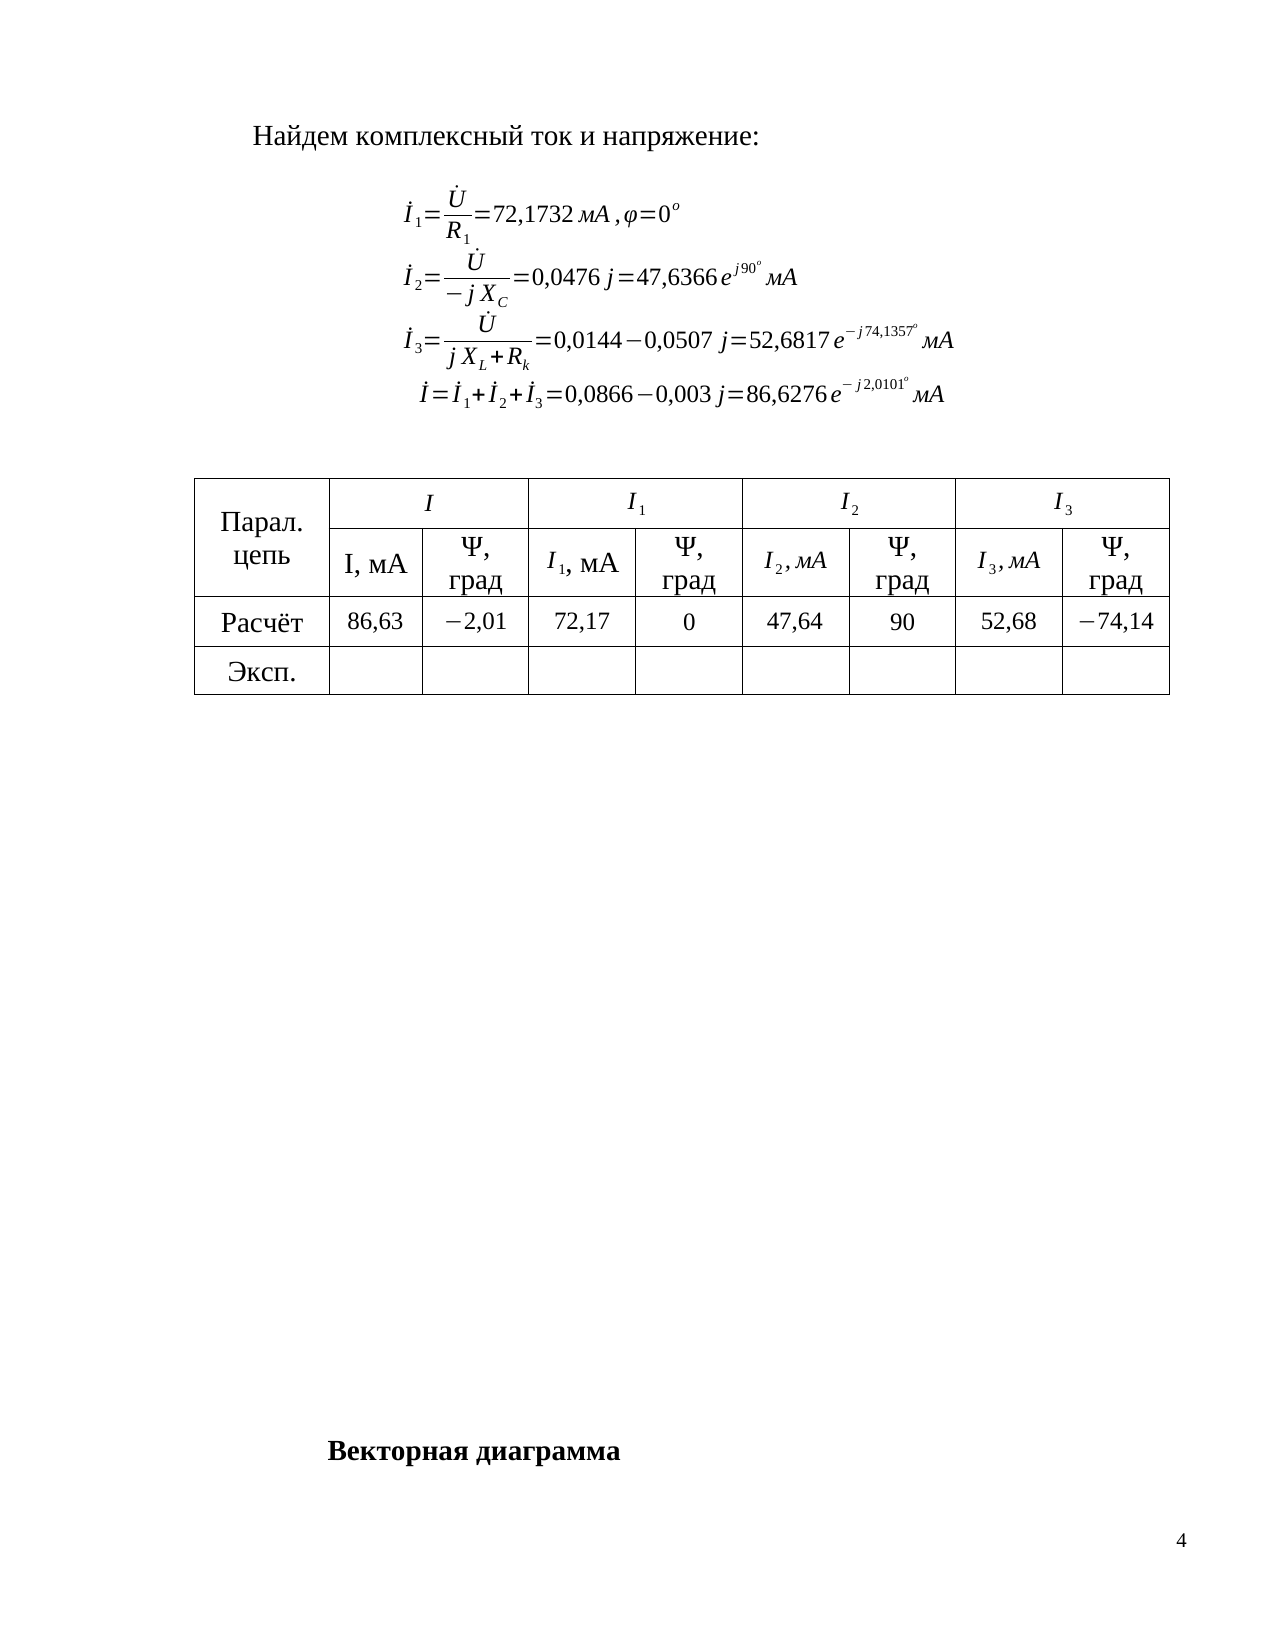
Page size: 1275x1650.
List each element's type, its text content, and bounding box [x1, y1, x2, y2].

table_cell I, мА [330, 529, 422, 596]
table_header [529, 479, 742, 528]
table_cell [423, 647, 528, 694]
table_cell 0 [636, 597, 742, 646]
table_cell 90 [850, 597, 955, 646]
table_cell Ψ, град [1063, 529, 1169, 596]
table_cell [956, 529, 1062, 596]
table_cell , мА [529, 529, 635, 596]
table_cell Ψ, град [636, 529, 742, 596]
table_cell [529, 647, 635, 694]
table_header [330, 479, 528, 528]
table_cell [330, 597, 422, 646]
table_cell Эксп. [195, 647, 329, 694]
table_header Парал. цепь [195, 479, 329, 596]
table_cell Ψ, град [423, 529, 528, 596]
table_cell [330, 647, 422, 694]
table_cell [743, 597, 849, 646]
table_cell [743, 529, 849, 596]
table_cell [423, 597, 528, 646]
table_cell [1063, 647, 1169, 694]
table_cell [743, 647, 849, 694]
table_cell [850, 647, 955, 694]
text Векторная диаграмма [252, 1433, 1186, 1466]
table_cell [529, 597, 635, 646]
table_cell Ψ, град [850, 529, 955, 596]
table_cell [1063, 597, 1169, 646]
table_cell [956, 597, 1062, 646]
table_header [956, 479, 1169, 528]
table_cell [636, 647, 742, 694]
text Найдем комплексный ток и напряжение: [177, 118, 1186, 152]
table_cell [956, 647, 1062, 694]
table_cell Расчёт [195, 597, 329, 646]
table_header [743, 479, 955, 528]
